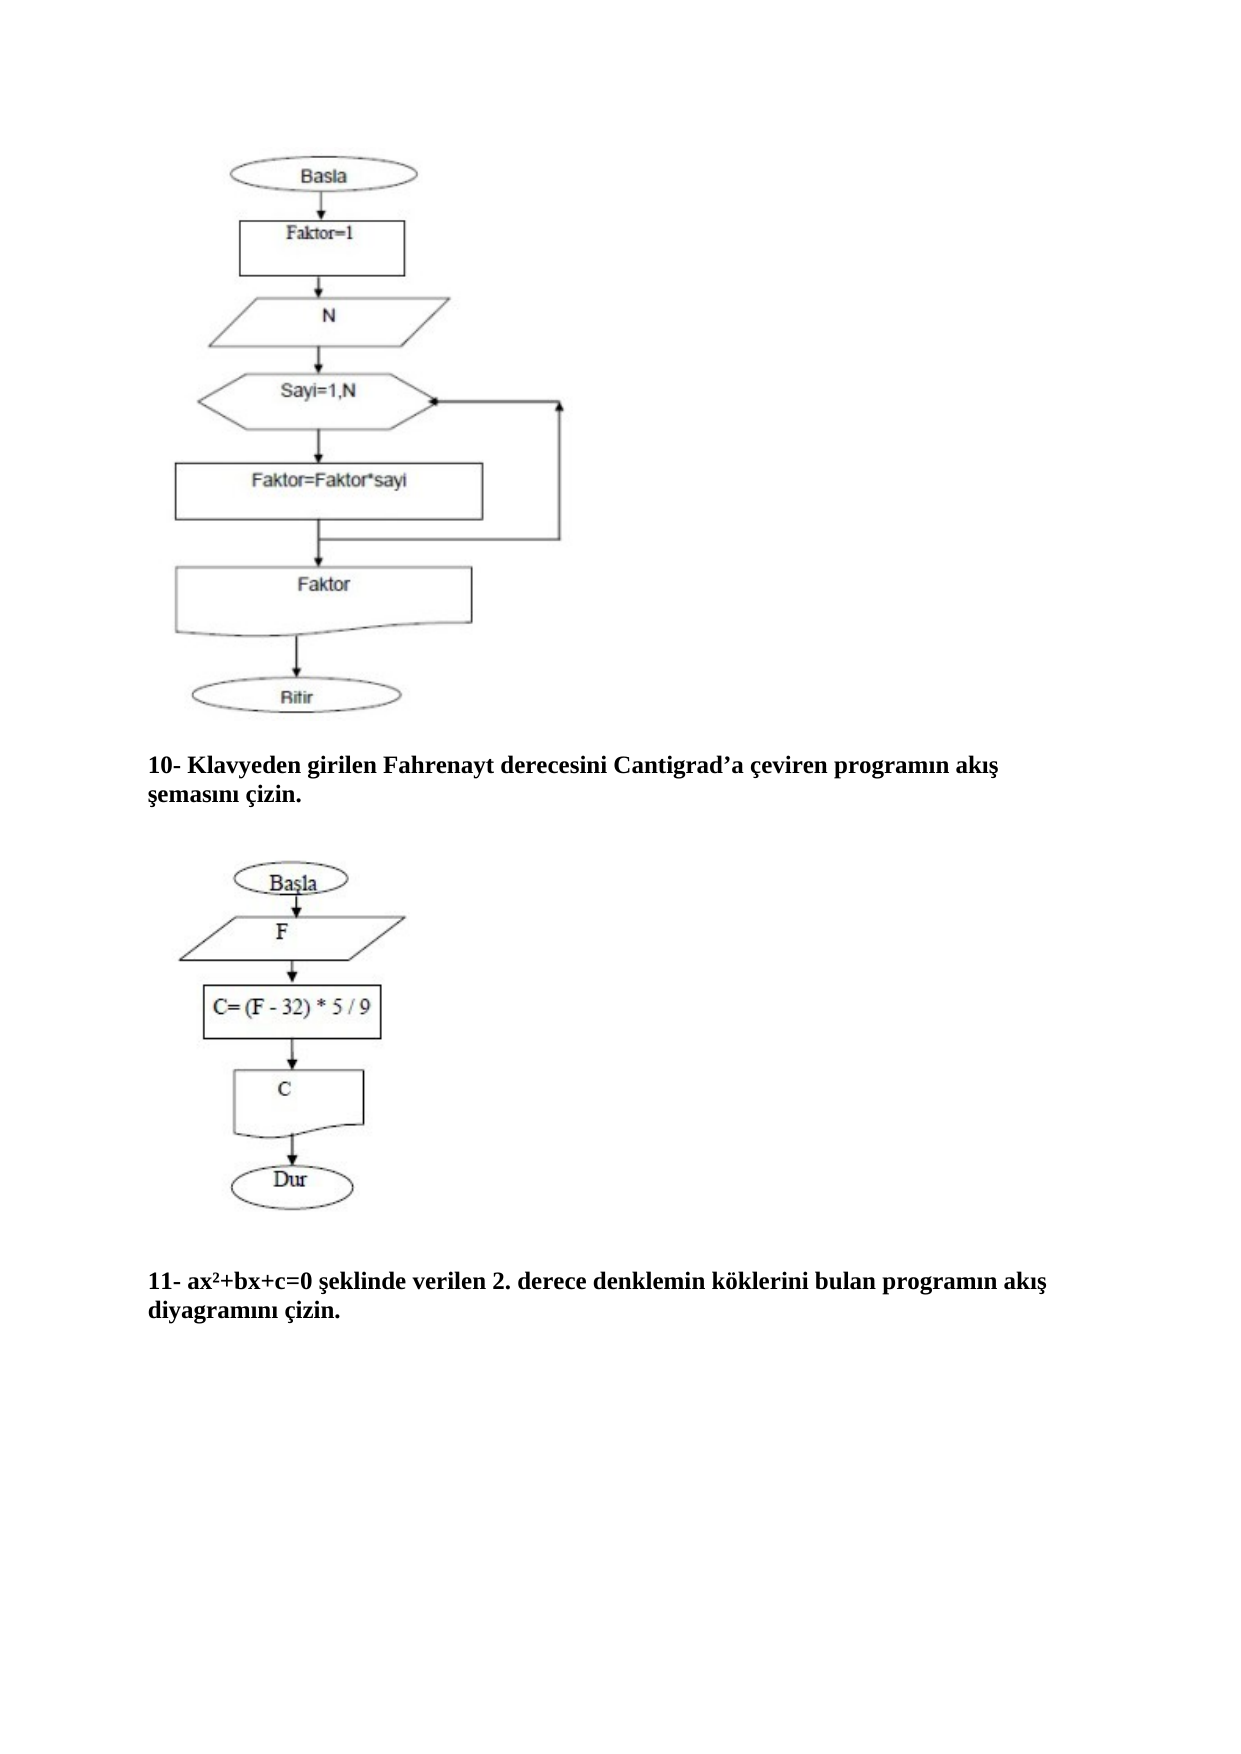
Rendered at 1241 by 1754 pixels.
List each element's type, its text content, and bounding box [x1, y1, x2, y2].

text 10- Klavyeden girilen Fahrenayt derecesini Cantigrad’a çeviren programın akış şemasını çizin. [148, 750, 1093, 808]
picture [147, 147, 573, 721]
text 11- ax²+bx+c=0 şeklinde verilen 2. derece denklemin köklerini bulan programın akış diyagramını çizin. [148, 1266, 1093, 1323]
picture [147, 836, 482, 1237]
